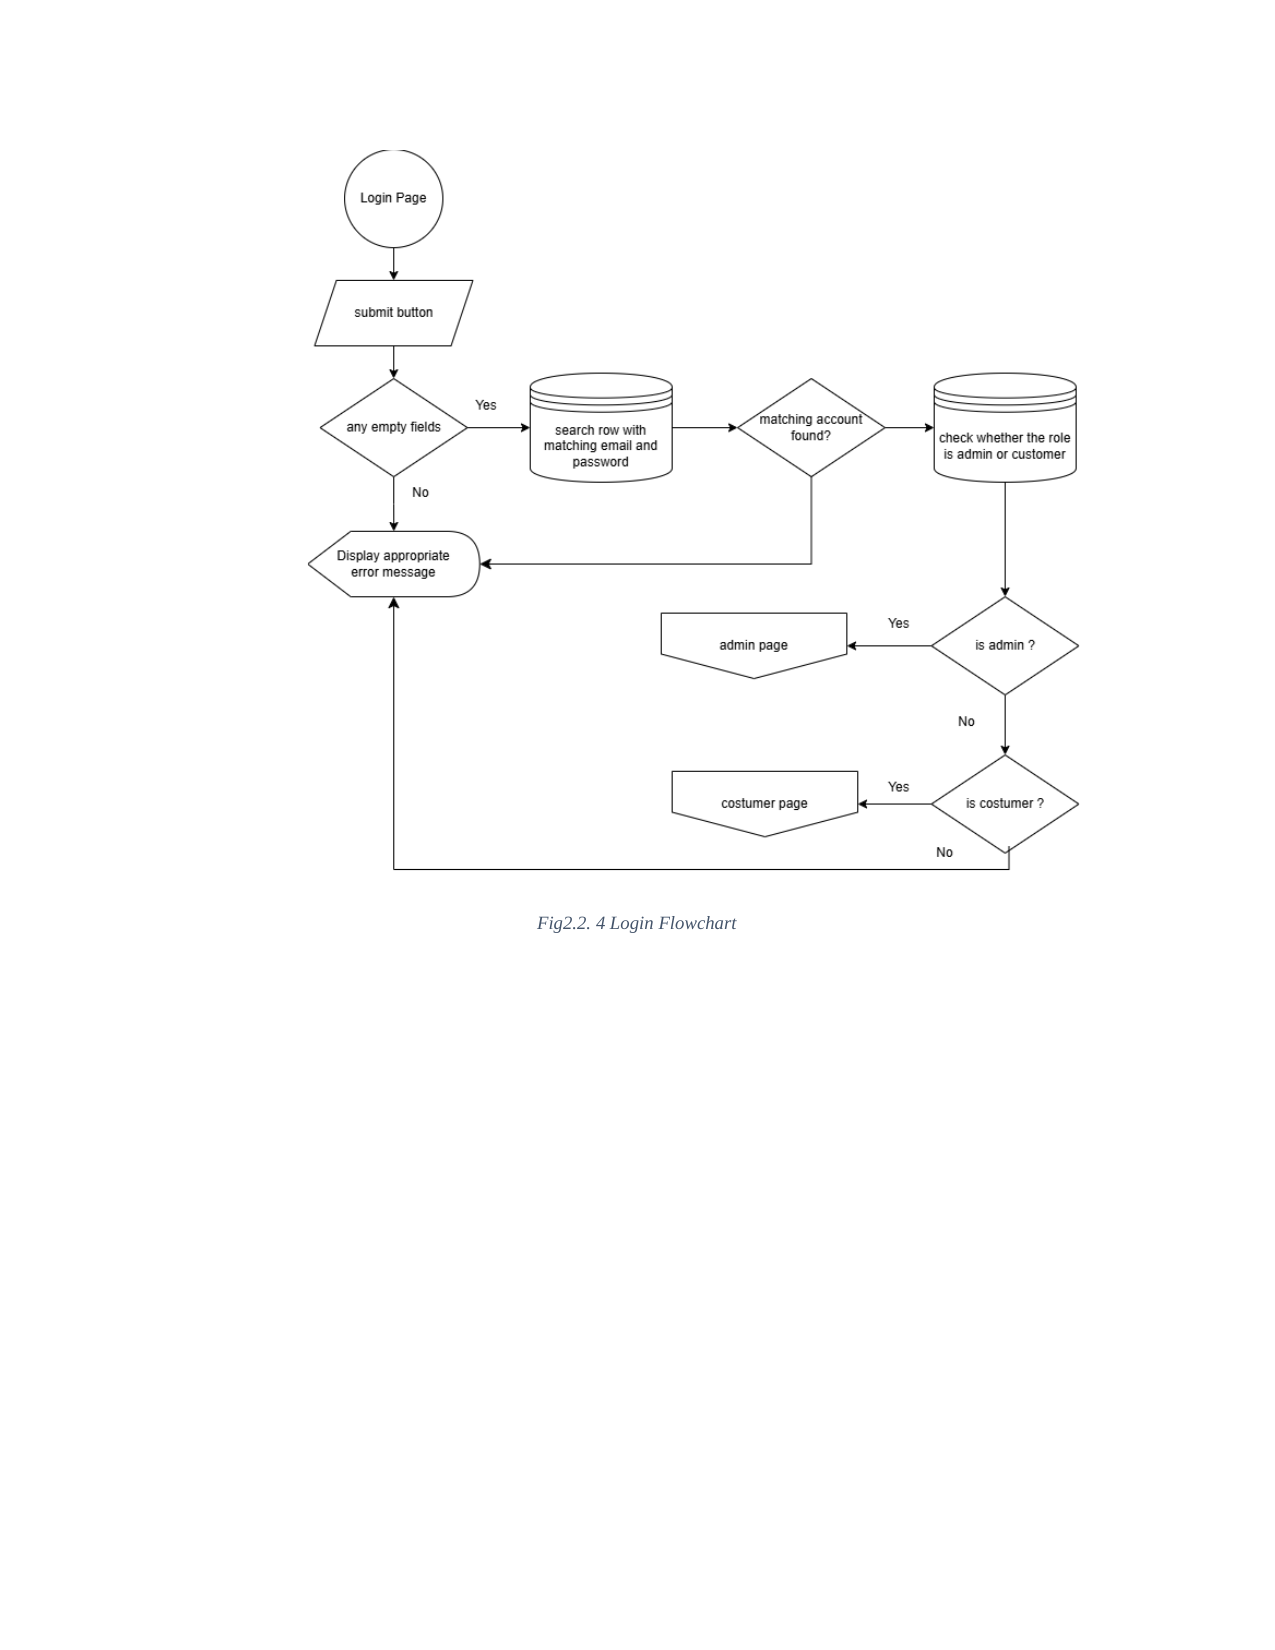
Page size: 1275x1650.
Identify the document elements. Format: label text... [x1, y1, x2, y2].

text Fig2.2. 4 Login Flowchart [150, 912, 1125, 933]
picture [307, 150, 1080, 881]
